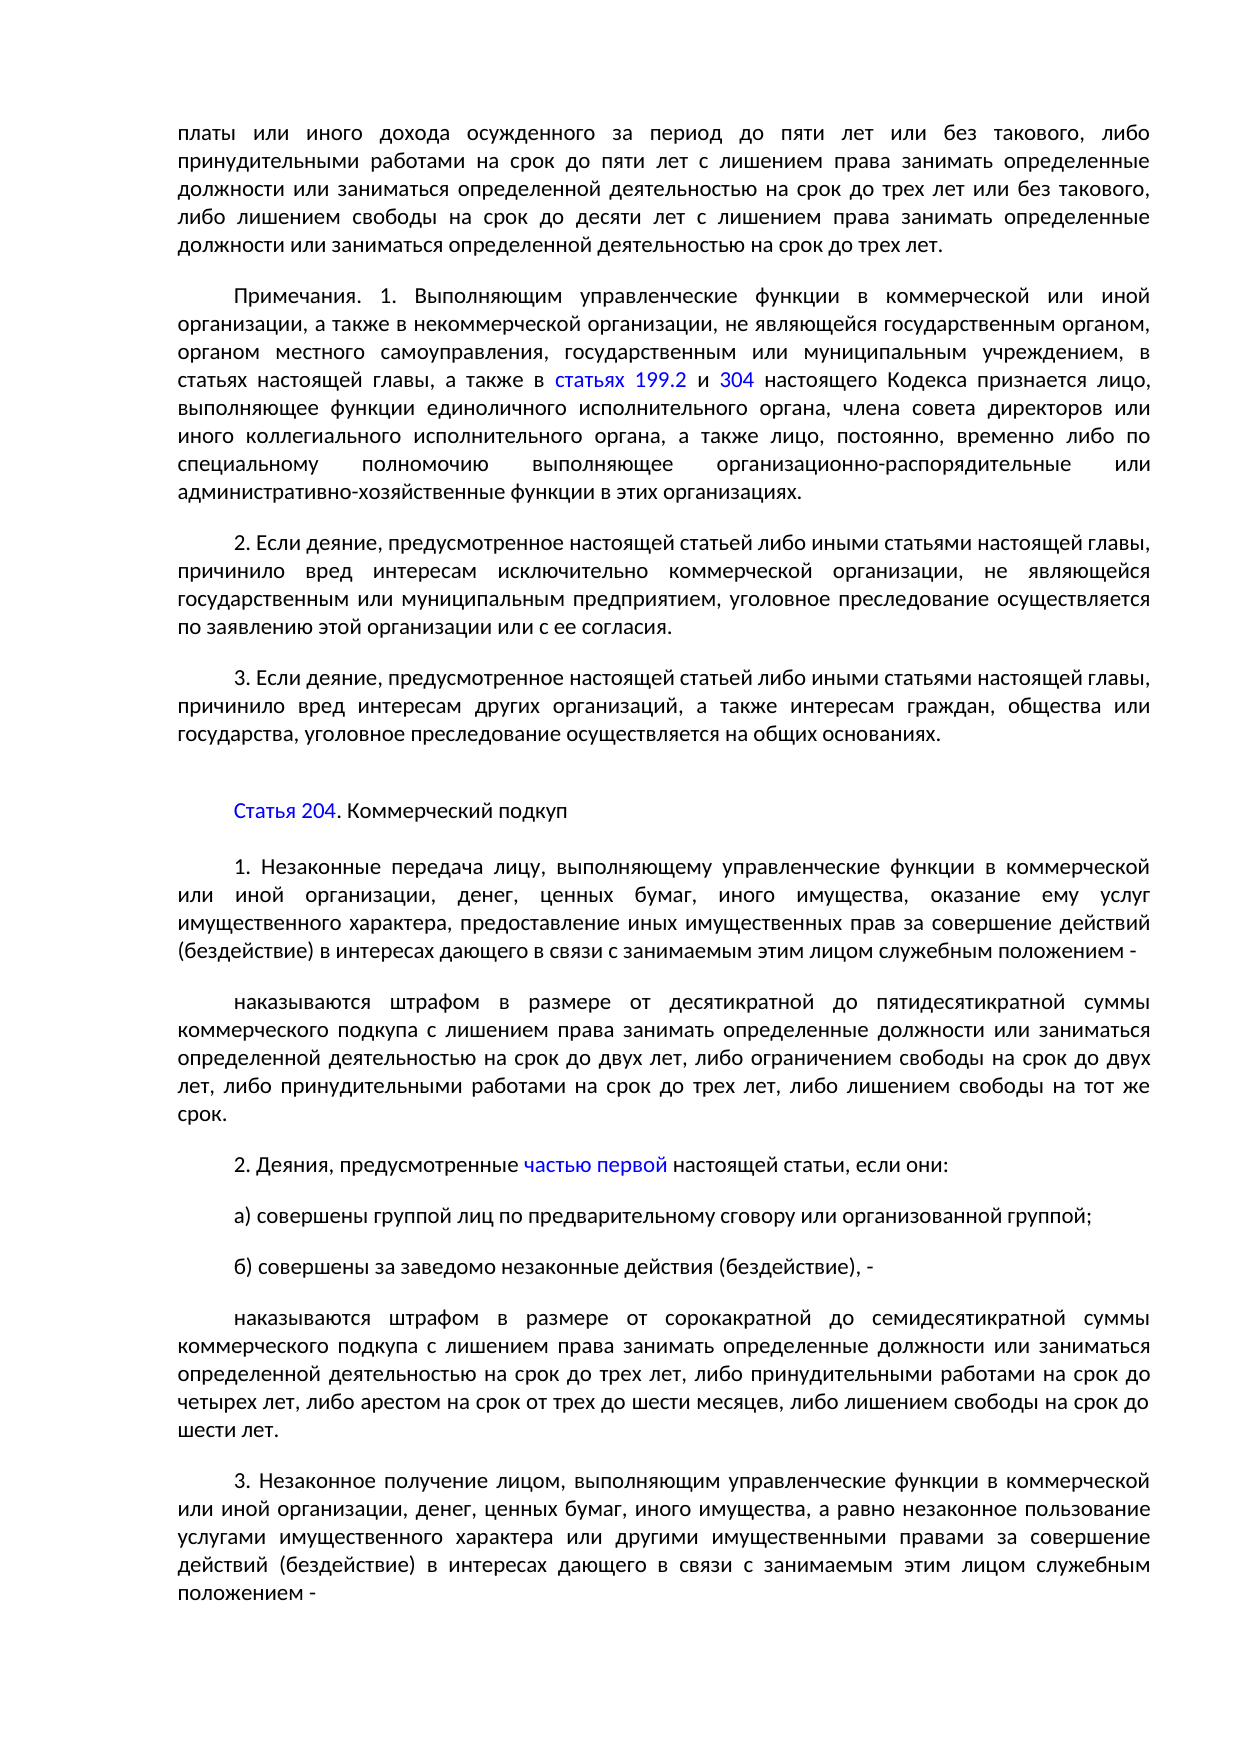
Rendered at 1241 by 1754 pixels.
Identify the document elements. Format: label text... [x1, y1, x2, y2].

text б) совершены за заведомо незаконные действия (бездействие), - [177, 1252, 1152, 1280]
text 1. Незаконные передача лицу, выполняющему управленческие функции в коммерческой или иной организации, денег, ценных бумаг, иного имущества, оказание ему услуг имущественного характера, предоставление иных имущественных прав за совершение действий (бездействие) в интересах дающего в связи с занимаемым этим лицом служебным положением - [177, 852, 1152, 964]
text 2. Деяния, предусмотренные частью первой настоящей статьи, если они: [177, 1150, 1152, 1178]
text Примечания. 1. Выполняющим управленческие функции в коммерческой или иной организации, а также в некоммерческой организации, не являющейся государственным органом, органом местного самоуправления, государственным или муниципальным учреждением, в статьях настоящей главы, а также в статьях 199.2 и 304 настоящего Кодекса признается лицо, выполняющее функции единоличного исполнительного органа, члена совета директоров или иного коллегиального исполнительного органа, а также лицо, постоянно, временно либо по специальному полномочию выполняющее организационно-распорядительные или административно-хозяйственные функции в этих организациях. [177, 281, 1152, 505]
text наказываются штрафом в размере от сорокакратной до семидесятикратной суммы коммерческого подкупа с лишением права занимать определенные должности или заниматься определенной деятельностью на срок до трех лет, либо принудительными работами на срок до четырех лет, либо арестом на срок от трех до шести месяцев, либо лишением свободы на срок до шести лет. [177, 1303, 1152, 1443]
text 3. Если деяние, предусмотренное настоящей статьей либо иными статьями настоящей главы, причинило вред интересам других организаций, а также интересам граждан, общества или государства, уголовное преследование осуществляется на общих основаниях. [177, 663, 1152, 747]
text 2. Если деяние, предусмотренное настоящей статьей либо иными статьями настоящей главы, причинило вред интересам исключительно коммерческой организации, не являющейся государственным или муниципальным предприятием, уголовное преследование осуществляется по заявлению этой организации или с ее согласия. [177, 528, 1152, 640]
text а) совершены группой лиц по предварительному сговору или организованной группой; [177, 1201, 1152, 1229]
text Статья 204. Коммерческий подкуп [177, 796, 1152, 824]
text 3. Незаконное получение лицом, выполняющим управленческие функции в коммерческой или иной организации, денег, ценных бумаг, иного имущества, а равно незаконное пользование услугами имущественного характера или другими имущественными правами за совершение действий (бездействие) в интересах дающего в связи с занимаемым этим лицом служебным положением - [177, 1466, 1152, 1606]
text наказываются штрафом в размере от десятикратной до пятидесятикратной суммы коммерческого подкупа с лишением права занимать определенные должности или заниматься определенной деятельностью на срок до двух лет, либо ограничением свободы на срок до двух лет, либо принудительными работами на срок до трех лет, либо лишением свободы на тот же срок. [177, 987, 1152, 1127]
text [177, 118, 1152, 258]
